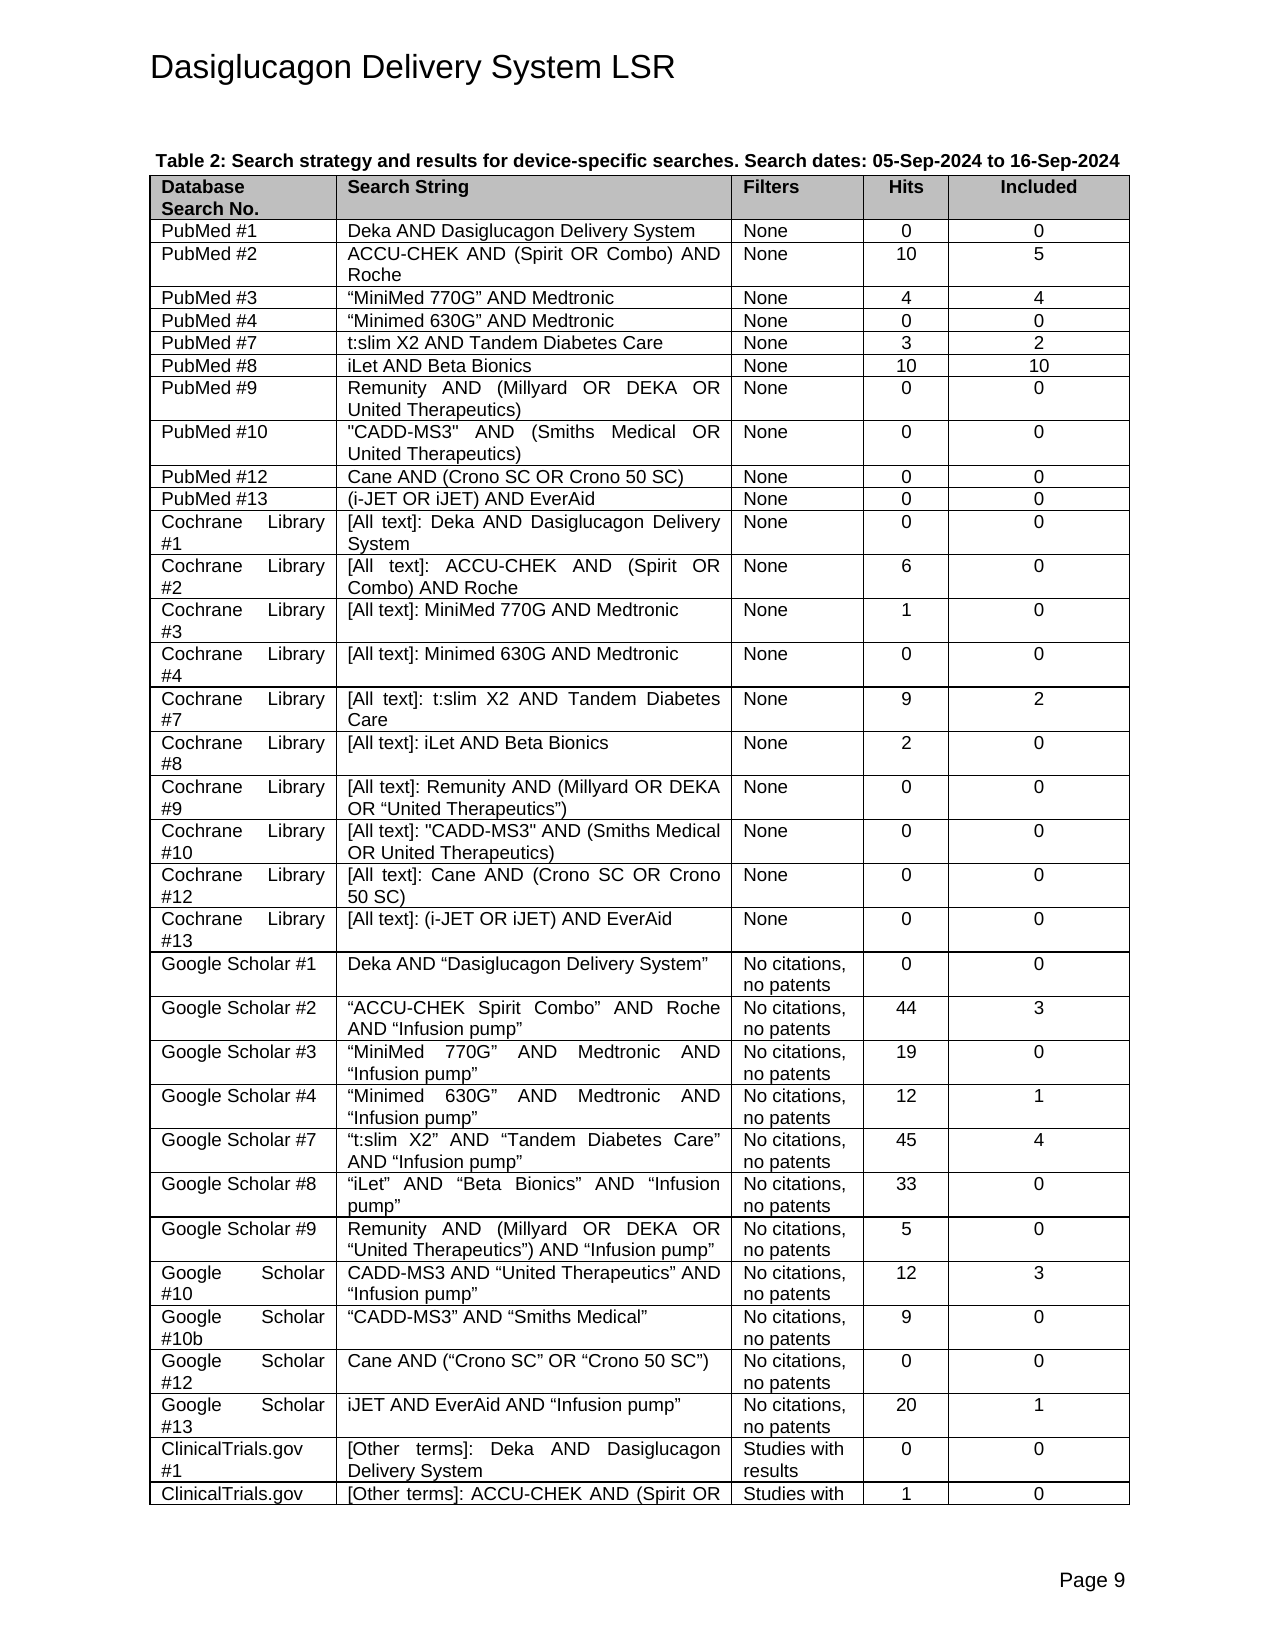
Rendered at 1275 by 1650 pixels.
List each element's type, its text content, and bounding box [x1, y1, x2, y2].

table_cell 0 [864, 220, 948, 242]
table_cell Google Scholar #4 [151, 1085, 336, 1128]
table_cell 20 [864, 1394, 948, 1437]
table_cell 0 [949, 488, 1129, 510]
table_cell No citations, no patents [732, 1262, 863, 1305]
table_cell “MiniMed 770G” AND Medtronic [337, 287, 731, 308]
table_cell None [732, 776, 863, 819]
table_cell Google Scholar #7 [151, 1129, 336, 1172]
table_cell 0 [864, 643, 948, 686]
table_cell Google Scholar #8 [151, 1173, 336, 1216]
table_cell PubMed #7 [151, 332, 336, 353]
table_cell 1 [949, 1085, 1129, 1128]
table_cell [All text]: Deka AND Dasiglucagon Delivery System [337, 511, 731, 554]
table_cell 5 [949, 243, 1129, 286]
table_cell 0 [864, 864, 948, 907]
table_cell No citations, no patents [732, 1173, 863, 1216]
table_header Search String [337, 176, 731, 219]
table_cell 0 [949, 599, 1129, 642]
table_cell “CADD-MS3” AND “Smiths Medical” [337, 1306, 731, 1349]
table_cell CADD-MS3 AND “United Therapeutics” AND “Infusion pump” [337, 1262, 731, 1305]
table_cell 0 [864, 511, 948, 554]
table_cell 0 [864, 953, 948, 996]
table_cell Studies with results [732, 1483, 863, 1504]
table_cell 0 [949, 820, 1129, 863]
table_cell 0 [864, 908, 948, 951]
table_cell PubMed #10 [151, 421, 336, 464]
table_cell 1 [864, 1483, 948, 1504]
table_cell 0 [949, 1041, 1129, 1084]
table_cell 4 [864, 287, 948, 308]
table_cell None [732, 864, 863, 907]
table_cell 1 [864, 599, 948, 642]
table_cell No citations, no patents [732, 1085, 863, 1128]
table_cell None [732, 332, 863, 353]
table_cell 4 [949, 287, 1129, 308]
table_cell 3 [864, 332, 948, 353]
table_cell [All text]: t:slim X2 AND Tandem Diabetes Care [337, 688, 731, 731]
table_cell [Other terms]: Deka AND Dasiglucagon Delivery System [337, 1438, 731, 1481]
table_cell 2 [949, 688, 1129, 731]
table_cell "CADD-MS3" AND (Smiths Medical OR United Therapeutics) [337, 421, 731, 464]
table_cell No citations, no patents [732, 1129, 863, 1172]
table_cell Cochrane Library #7 [151, 688, 336, 731]
table_cell 0 [864, 377, 948, 420]
table_cell 2 [949, 332, 1129, 353]
table_cell None [732, 820, 863, 863]
table_cell 0 [949, 1350, 1129, 1393]
text Table 2: Search strategy and results for device-specific searches. Search dates: 05-Sep-2024 to 16-Sep-2024 [150, 150, 1125, 172]
table_cell 0 [949, 377, 1129, 420]
table_cell 12 [864, 1262, 948, 1305]
table_cell 0 [864, 820, 948, 863]
table_cell Cane AND (Crono SC OR Crono 50 SC) [337, 466, 731, 487]
table_cell 0 [864, 309, 948, 331]
table_cell 0 [864, 466, 948, 487]
table_cell PubMed #2 [151, 243, 336, 286]
table_cell 1 [949, 1394, 1129, 1437]
table_cell 0 [949, 864, 1129, 907]
table_cell No citations, no patents [732, 1350, 863, 1393]
table_cell Deka AND “Dasiglucagon Delivery System” [337, 953, 731, 996]
table_cell Deka AND Dasiglucagon Delivery System [337, 220, 731, 242]
table_cell [All text]: iLet AND Beta Bionics [337, 732, 731, 775]
table_cell Google Scholar #1 [151, 953, 336, 996]
table_cell PubMed #8 [151, 355, 336, 376]
table_cell No citations, no patents [732, 953, 863, 996]
table_cell [All text]: (i-JET OR iJET) AND EverAid [337, 908, 731, 951]
table_cell 0 [949, 220, 1129, 242]
table_cell 2 [864, 732, 948, 775]
table_cell 0 [949, 511, 1129, 554]
table_cell Cochrane Library #2 [151, 555, 336, 598]
table_cell 0 [949, 1173, 1129, 1216]
table_cell Google Scholar #9 [151, 1218, 336, 1261]
table_cell t:slim X2 AND Tandem Diabetes Care [337, 332, 731, 353]
table_cell None [732, 309, 863, 331]
table_cell None [732, 599, 863, 642]
table_cell No citations, no patents [732, 997, 863, 1040]
table_header Hits [864, 176, 948, 219]
table_cell 0 [949, 1306, 1129, 1349]
table_cell No citations, no patents [732, 1218, 863, 1261]
table_cell PubMed #12 [151, 466, 336, 487]
table_cell 0 [949, 1218, 1129, 1261]
table_cell None [732, 511, 863, 554]
table_cell None [732, 243, 863, 286]
table_cell None [732, 908, 863, 951]
table_cell 9 [864, 1306, 948, 1349]
table_cell 0 [949, 1438, 1129, 1481]
table_cell [All text]: MiniMed 770G AND Medtronic [337, 599, 731, 642]
table_cell 5 [864, 1218, 948, 1261]
table_cell None [732, 355, 863, 376]
table_cell 0 [949, 555, 1129, 598]
table_cell 0 [864, 1438, 948, 1481]
table_cell 6 [864, 555, 948, 598]
table_cell iLet AND Beta Bionics [337, 355, 731, 376]
table_cell Google Scholar #12 [151, 1350, 336, 1393]
table_cell 0 [864, 776, 948, 819]
table_cell 3 [949, 1262, 1129, 1305]
table_cell None [732, 488, 863, 510]
table_cell 0 [949, 953, 1129, 996]
table_cell Remunity AND (Millyard OR DEKA OR United Therapeutics) [337, 377, 731, 420]
table_cell “t:slim X2” AND “Tandem Diabetes Care” AND “Infusion pump” [337, 1129, 731, 1172]
table_cell Cochrane Library #13 [151, 908, 336, 951]
table_cell “Minimed 630G” AND Medtronic AND “Infusion pump” [337, 1085, 731, 1128]
table_cell 19 [864, 1041, 948, 1084]
table_cell No citations, no patents [732, 1041, 863, 1084]
table_cell 0 [949, 908, 1129, 951]
table_cell PubMed #9 [151, 377, 336, 420]
table_cell Google Scholar #3 [151, 1041, 336, 1084]
table_cell Cochrane Library #3 [151, 599, 336, 642]
table_cell None [732, 688, 863, 731]
table_cell “iLet” AND “Beta Bionics” AND “Infusion pump” [337, 1173, 731, 1216]
table_cell None [732, 220, 863, 242]
table_cell None [732, 421, 863, 464]
table_cell None [732, 555, 863, 598]
table_cell PubMed #4 [151, 309, 336, 331]
table_cell [All text]: "CADD-MS3" AND (Smiths Medical OR United Therapeutics) [337, 820, 731, 863]
table_cell Cochrane Library #9 [151, 776, 336, 819]
table_cell None [732, 377, 863, 420]
table_cell 4 [949, 1129, 1129, 1172]
table_cell “ACCU-CHEK Spirit Combo” AND Roche AND “Infusion pump” [337, 997, 731, 1040]
table_cell 12 [864, 1085, 948, 1128]
table_cell No citations, no patents [732, 1306, 863, 1349]
table_cell 44 [864, 997, 948, 1040]
table_cell Cochrane Library #1 [151, 511, 336, 554]
table_cell 33 [864, 1173, 948, 1216]
table_cell 0 [864, 421, 948, 464]
table_cell Studies with results [732, 1438, 863, 1481]
table_cell 3 [949, 997, 1129, 1040]
table_cell None [732, 643, 863, 686]
table_cell [All text]: Minimed 630G AND Medtronic [337, 643, 731, 686]
table_cell PubMed #13 [151, 488, 336, 510]
table_cell 0 [949, 1483, 1129, 1504]
table_cell None [732, 466, 863, 487]
table_cell Google Scholar #13 [151, 1394, 336, 1437]
table_cell Cochrane Library #8 [151, 732, 336, 775]
table_cell “Minimed 630G” AND Medtronic [337, 309, 731, 331]
table_header Database Search No. [151, 176, 336, 219]
table_cell ClinicalTrials.gov #2 [151, 1483, 336, 1504]
table_cell 10 [949, 355, 1129, 376]
table_cell 0 [949, 309, 1129, 331]
table_cell 0 [949, 732, 1129, 775]
table_cell Cochrane Library #12 [151, 864, 336, 907]
table_cell [All text]: ACCU-CHEK AND (Spirit OR Combo) AND Roche [337, 555, 731, 598]
table_cell 45 [864, 1129, 948, 1172]
table_cell Cochrane Library #10 [151, 820, 336, 863]
table_cell [All text]: Cane AND (Crono SC OR Crono 50 SC) [337, 864, 731, 907]
table_cell “MiniMed 770G” AND Medtronic AND “Infusion pump” [337, 1041, 731, 1084]
table_cell iJET AND EverAid AND “Infusion pump” [337, 1394, 731, 1437]
table_cell ClinicalTrials.gov #1 [151, 1438, 336, 1481]
table_cell 0 [949, 776, 1129, 819]
table_cell Google Scholar #10 [151, 1262, 336, 1305]
table_cell No citations, no patents [732, 1394, 863, 1437]
table_cell [All text]: Remunity AND (Millyard OR DEKA OR “United Therapeutics”) [337, 776, 731, 819]
table_cell 9 [864, 688, 948, 731]
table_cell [337, 1483, 731, 1504]
table_cell 0 [949, 466, 1129, 487]
table_cell Cochrane Library #4 [151, 643, 336, 686]
table_cell 10 [864, 243, 948, 286]
table_cell Google Scholar #2 [151, 997, 336, 1040]
table_cell PubMed #1 [151, 220, 336, 242]
table_cell ACCU-CHEK AND (Spirit OR Combo) AND Roche [337, 243, 731, 286]
table_cell 10 [864, 355, 948, 376]
table_header Filters [732, 176, 863, 219]
table_cell Google Scholar #10b [151, 1306, 336, 1349]
table_cell 0 [949, 421, 1129, 464]
table_cell Cane AND (“Crono SC” OR “Crono 50 SC”) [337, 1350, 731, 1393]
table_cell 0 [864, 488, 948, 510]
table_cell Remunity AND (Millyard OR DEKA OR “United Therapeutics”) AND “Infusion pump” [337, 1218, 731, 1261]
table_cell 0 [949, 643, 1129, 686]
table_cell (i-JET OR iJET) AND EverAid [337, 488, 731, 510]
table_cell None [732, 287, 863, 308]
table_cell None [732, 732, 863, 775]
table_header Included [949, 176, 1129, 219]
table_cell PubMed #3 [151, 287, 336, 308]
table_cell 0 [864, 1350, 948, 1393]
